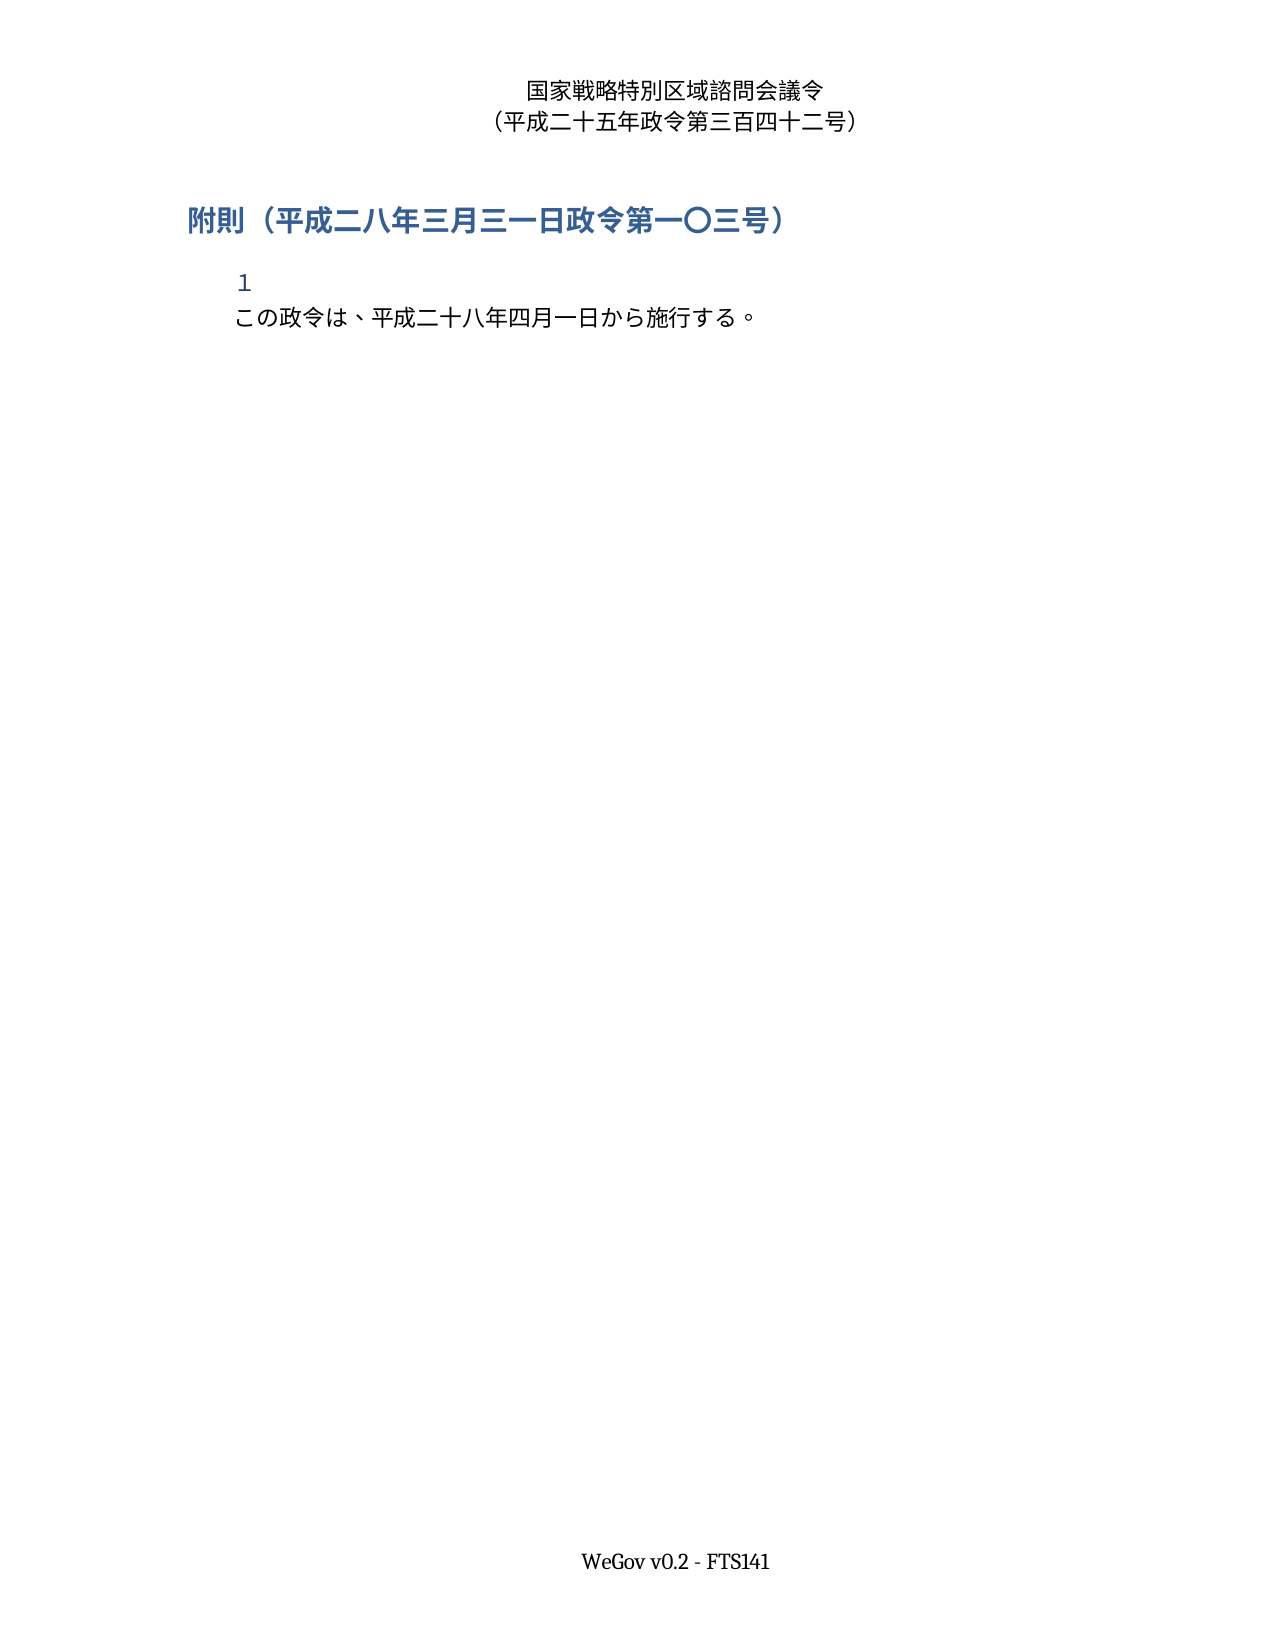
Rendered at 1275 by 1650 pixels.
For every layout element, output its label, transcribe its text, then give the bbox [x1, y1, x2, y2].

subtitle １ [233, 266, 1087, 298]
subtitle 附則（平成二八年三月三一日政令第一〇三号） [187, 200, 1087, 240]
text この政令は、平成二十八年四月一日から施行する。 [233, 302, 1087, 334]
